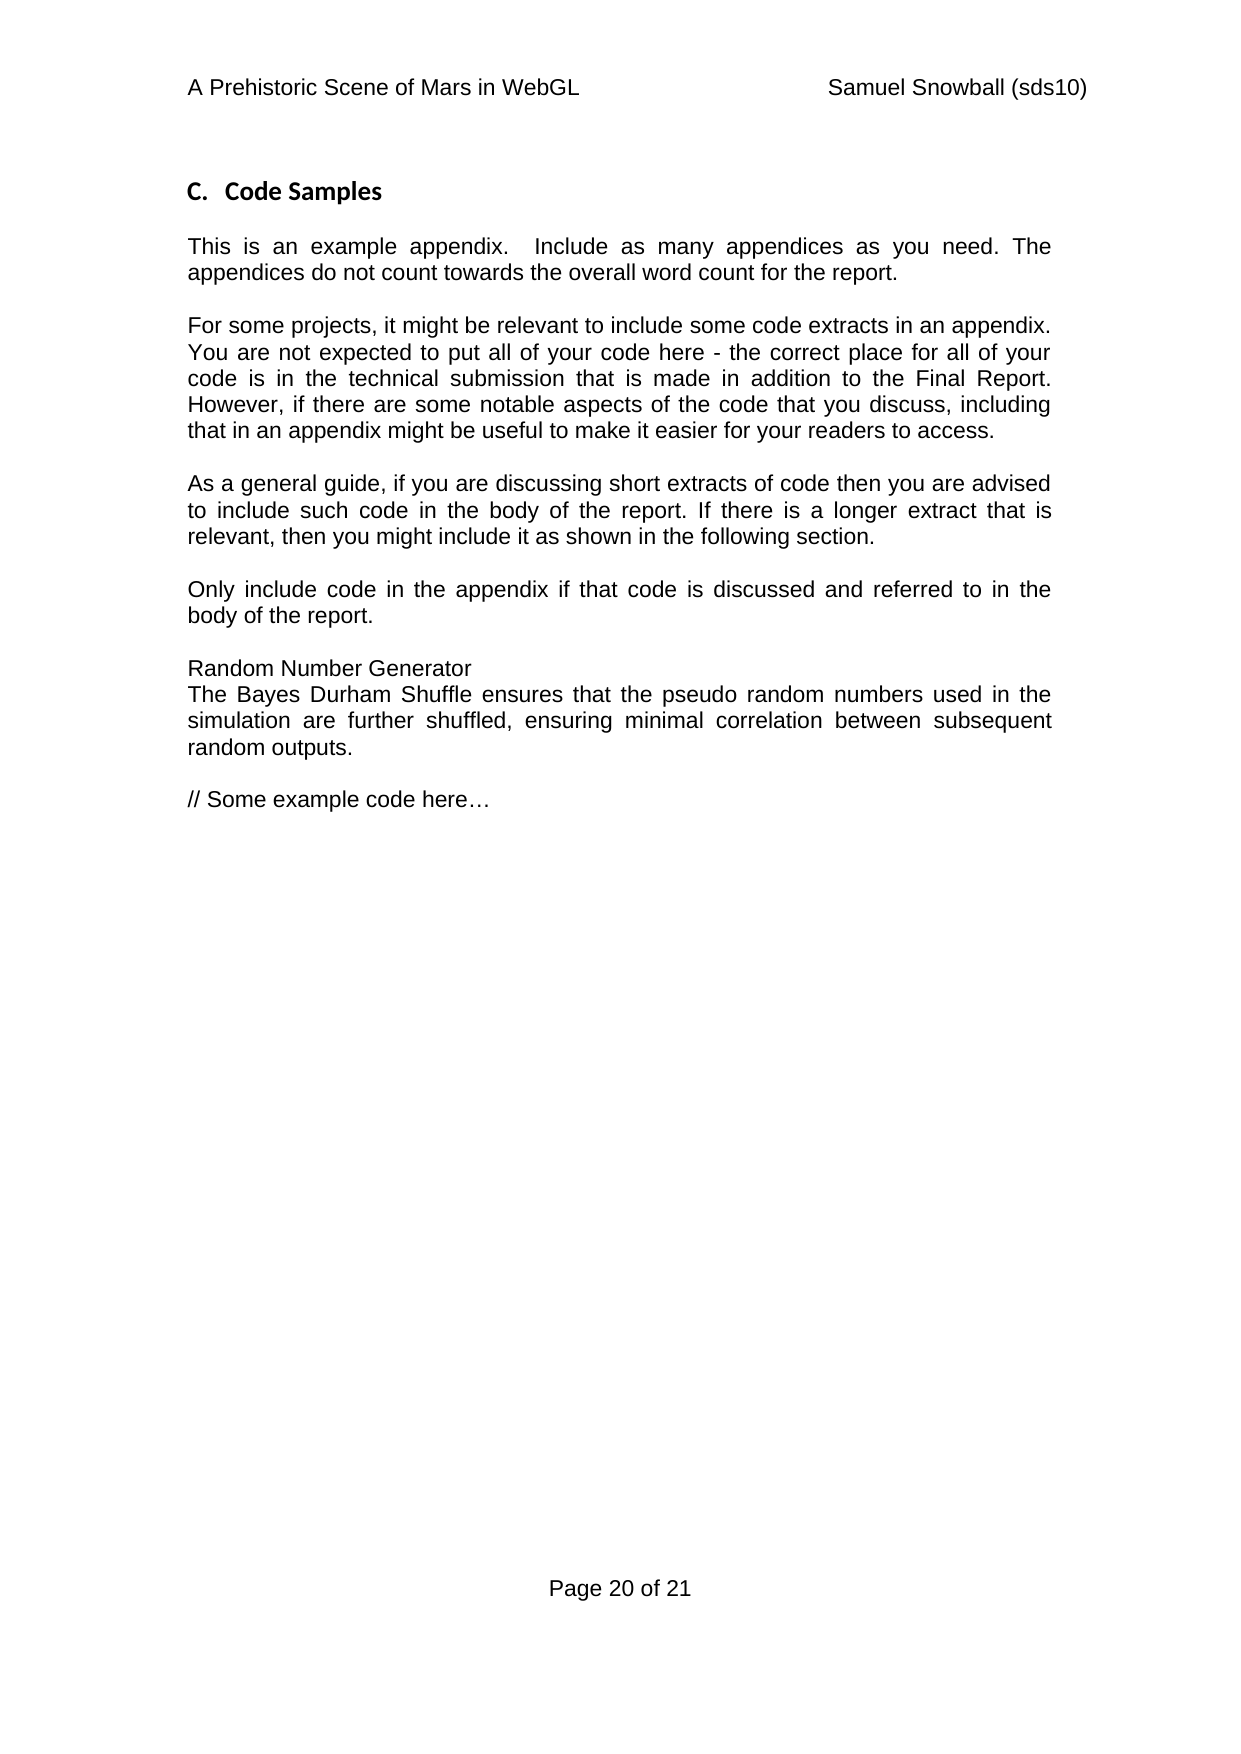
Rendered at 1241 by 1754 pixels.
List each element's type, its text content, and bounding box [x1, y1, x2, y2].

text Only include code in the appendix if that code is discussed and referred to in the body of the report. [187, 576, 1053, 628]
text This is an example appendix. Include as many appendices as you need. The appendices do not count towards the overall word count for the report. [187, 233, 1053, 286]
text For some projects, it might be relevant to include some code extracts in an appendix. You are not expected to put all of your code here - the correct place for all of your code is in the technical submission that is made in addition to the Final Report. However, if there are some notable aspects of the code that you discuss, including that in an appendix might be useful to make it easier for your readers to access. [187, 312, 1053, 444]
text // Some example code here… [187, 786, 1053, 813]
text Random Number Generator [187, 655, 1053, 681]
text The Bayes Durham Shuffle ensures that the pseudo random numbers used in the simulation are further shuffled, ensuring minimal correlation between subsequent random outputs. [187, 681, 1053, 760]
text Code Samples [187, 174, 1053, 207]
text As a general guide, if you are discussing short extracts of code then you are advised to include such code in the body of the report. If there is a longer extract that is relevant, then you might include it as shown in the following section. [187, 470, 1053, 549]
